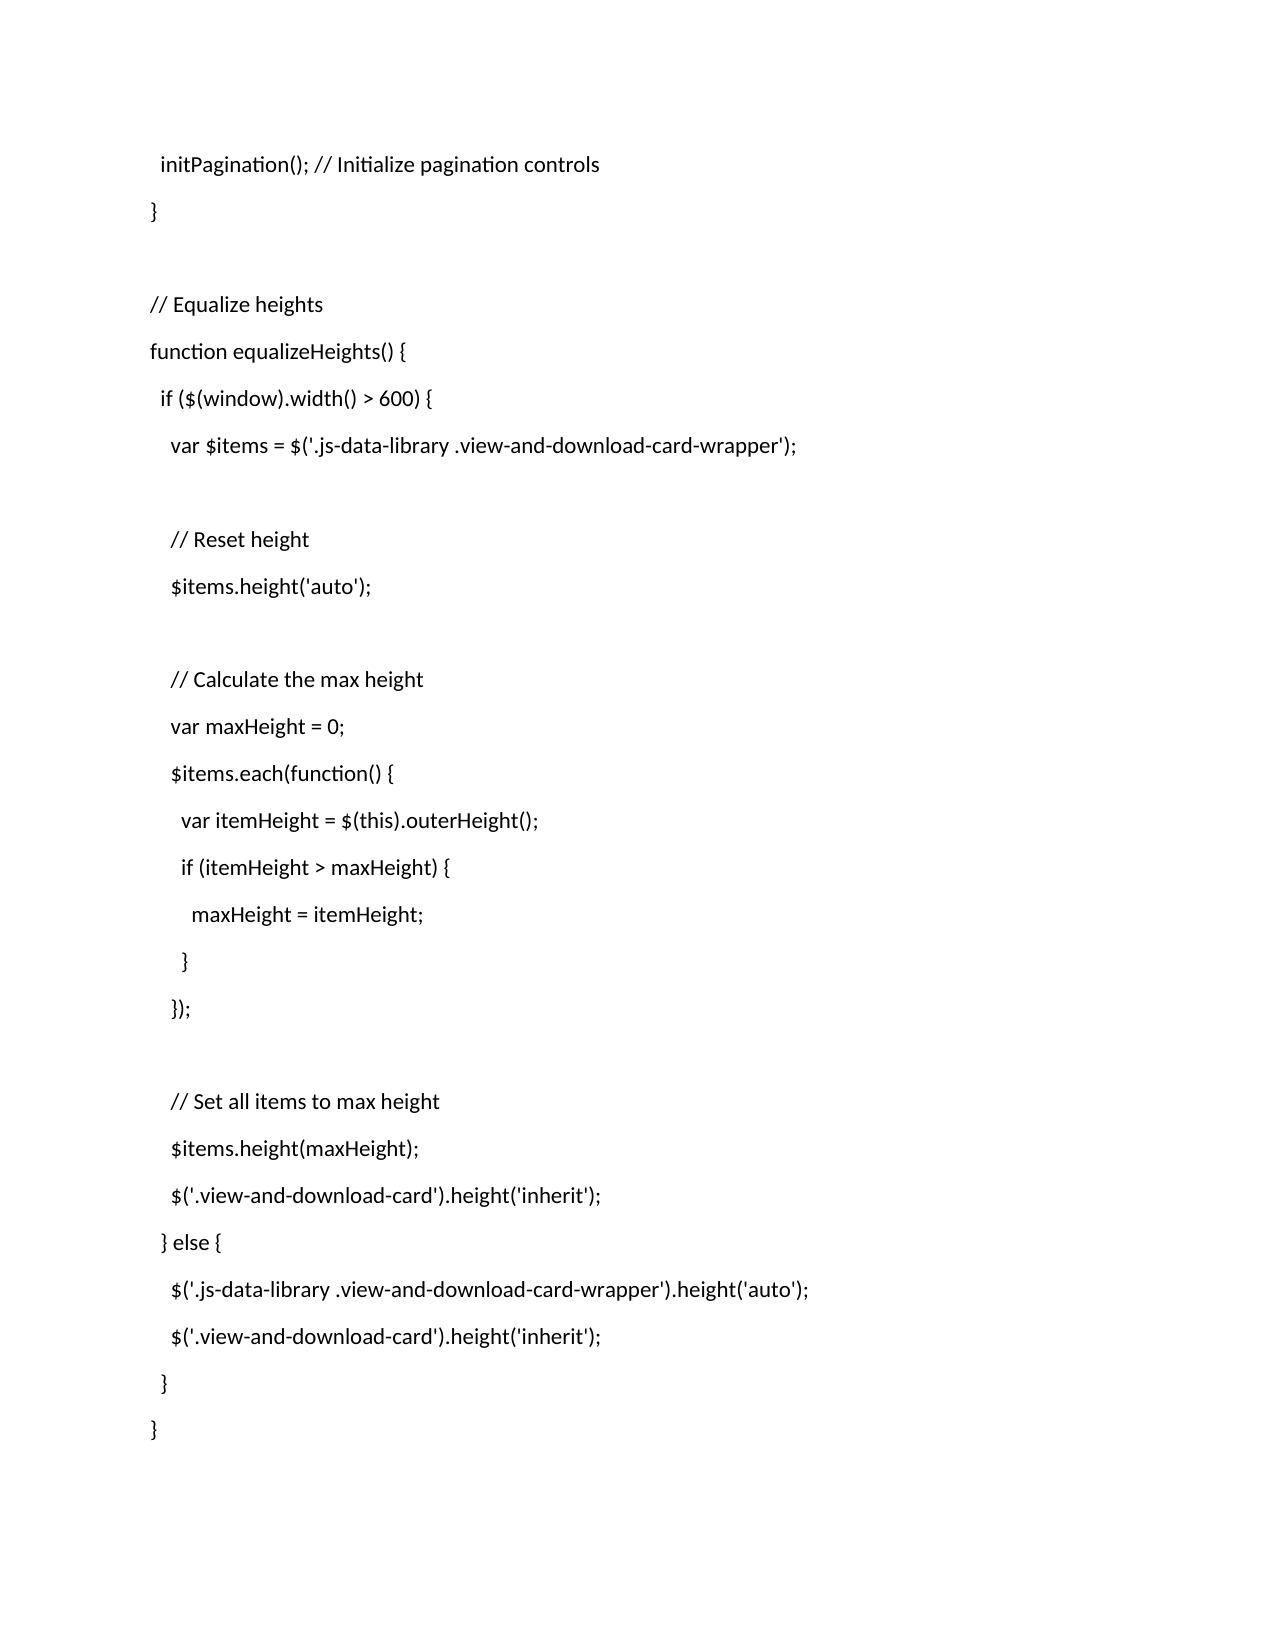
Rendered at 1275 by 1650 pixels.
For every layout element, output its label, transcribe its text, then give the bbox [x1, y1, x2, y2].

text var $items = $('.js-data-library .view-and-download-card-wrapper'); [150, 431, 1125, 459]
text $items.each(function() { [150, 759, 1125, 787]
text } [150, 197, 1125, 225]
text $('.view-and-download-card').height('inherit'); [150, 1181, 1125, 1209]
text $('.js-data-library .view-and-download-card-wrapper').height('auto'); [150, 1275, 1125, 1303]
text } else { [150, 1228, 1125, 1256]
text if ($(window).width() > 600) { [150, 384, 1125, 412]
text // Equalize heights [150, 291, 1125, 319]
text function equalizeHeights() { [150, 337, 1125, 366]
text } [150, 1369, 1125, 1397]
text // Set all items to max height [150, 1087, 1125, 1116]
text $items.height('auto'); [150, 572, 1125, 600]
text } [150, 947, 1125, 975]
text var maxHeight = 0; [150, 712, 1125, 741]
text } [150, 1416, 1125, 1444]
text // Calculate the max height [150, 666, 1125, 694]
text maxHeight = itemHeight; [150, 900, 1125, 928]
text var itemHeight = $(this).outerHeight(); [150, 806, 1125, 834]
text $('.view-and-download-card').height('inherit'); [150, 1322, 1125, 1350]
text }); [150, 994, 1125, 1022]
text if (itemHeight > maxHeight) { [150, 853, 1125, 881]
text $items.height(maxHeight); [150, 1134, 1125, 1162]
text initPagination(); // Initialize pagination controls [150, 150, 1125, 178]
text // Reset height [150, 525, 1125, 553]
